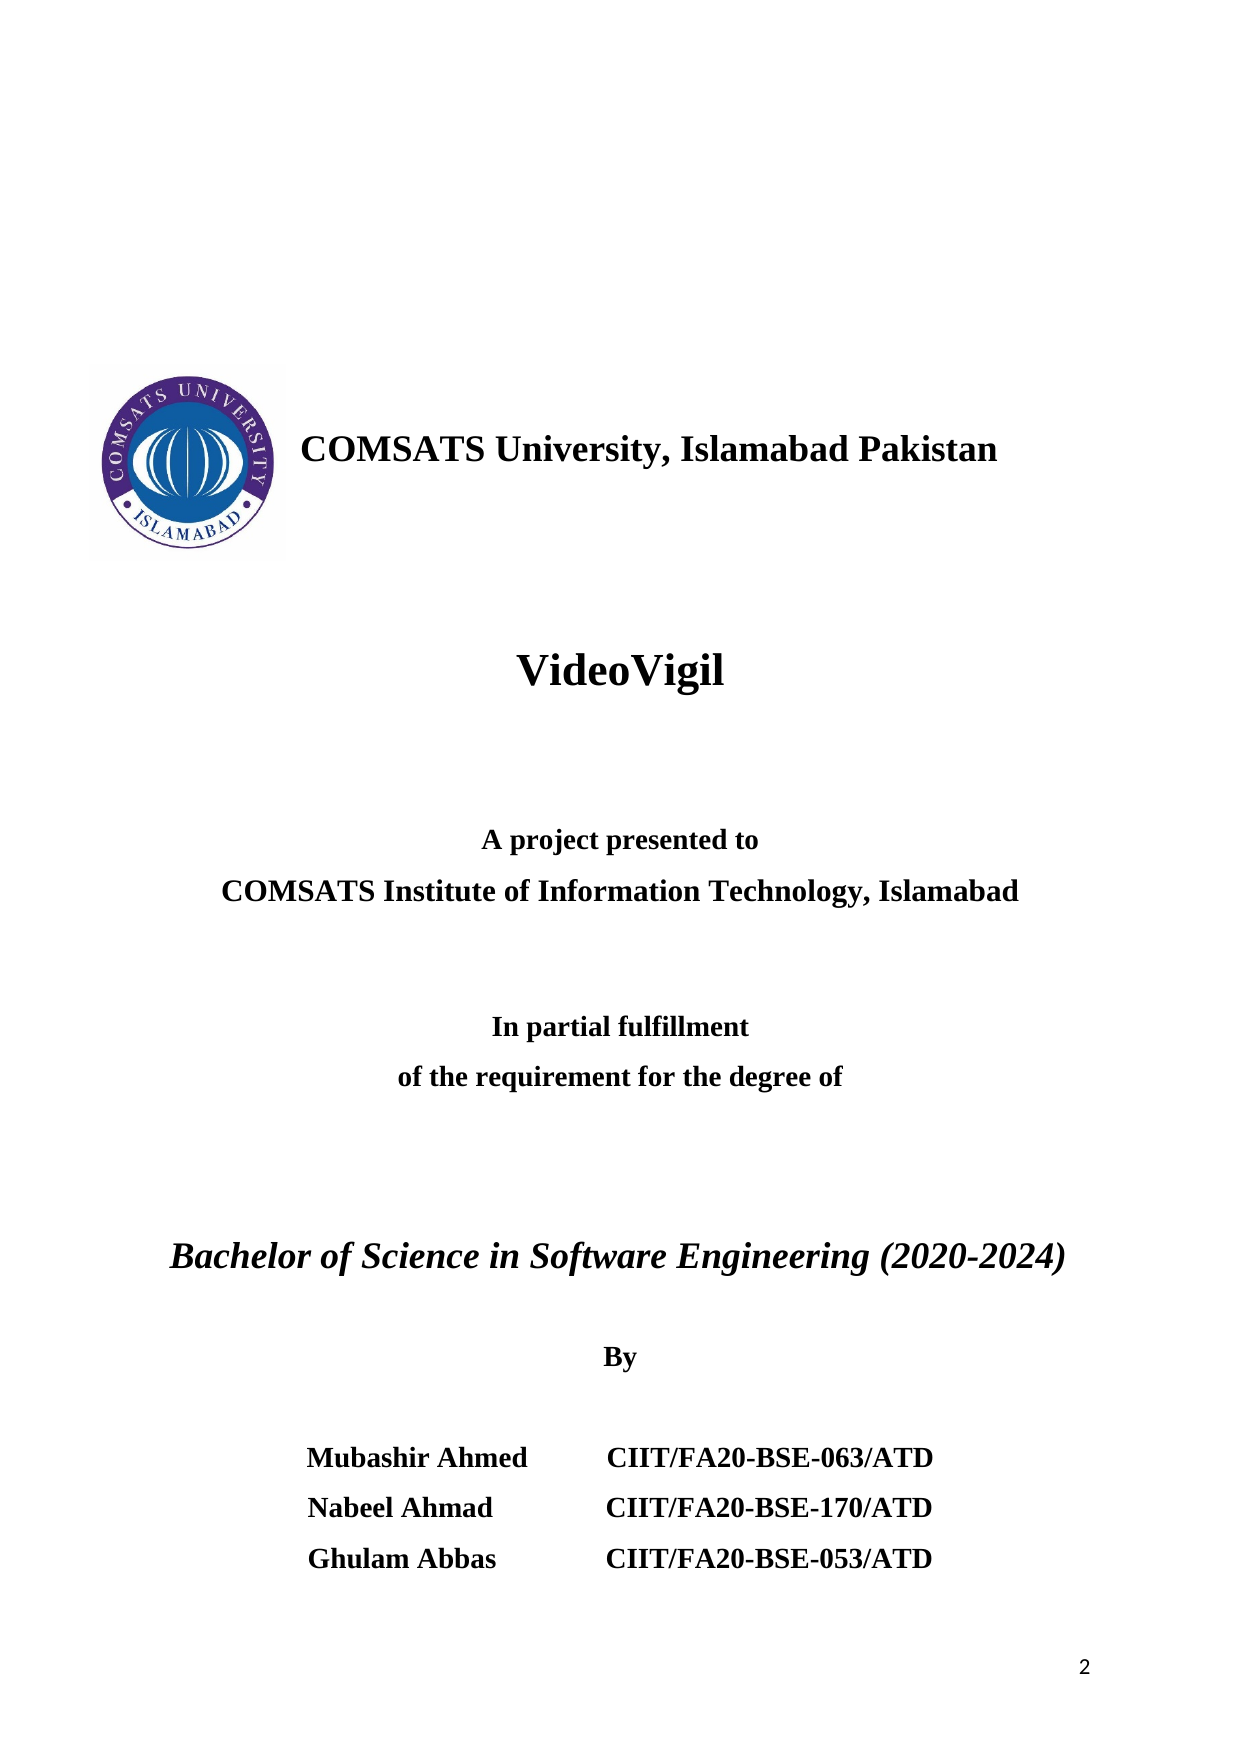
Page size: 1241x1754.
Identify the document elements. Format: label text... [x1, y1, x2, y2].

text of the requirement for the degree of [150, 1059, 1090, 1093]
text COMSATS Institute of Information Technology, Islamabad [150, 872, 1090, 908]
text VideoVigil [150, 642, 1090, 695]
text Nabeel Ahmad CIIT/FA20-BSE-170/ATD [150, 1490, 1090, 1524]
text Ghulam Abbas CIIT/FA20-BSE-053/ATD [150, 1541, 1090, 1574]
text In partial fulfillment [150, 1009, 1090, 1042]
text COMSATS University, Islamabad Pakistan [286, 427, 1090, 470]
text Mubashir Ahmed CIIT/FA20-BSE-063/ATD [150, 1440, 1090, 1474]
text A project presented to [150, 822, 1090, 855]
text By [150, 1339, 1090, 1373]
text Bachelor of Science in Software Engineering (2020-2024) [150, 1233, 1090, 1277]
picture [89, 364, 286, 561]
